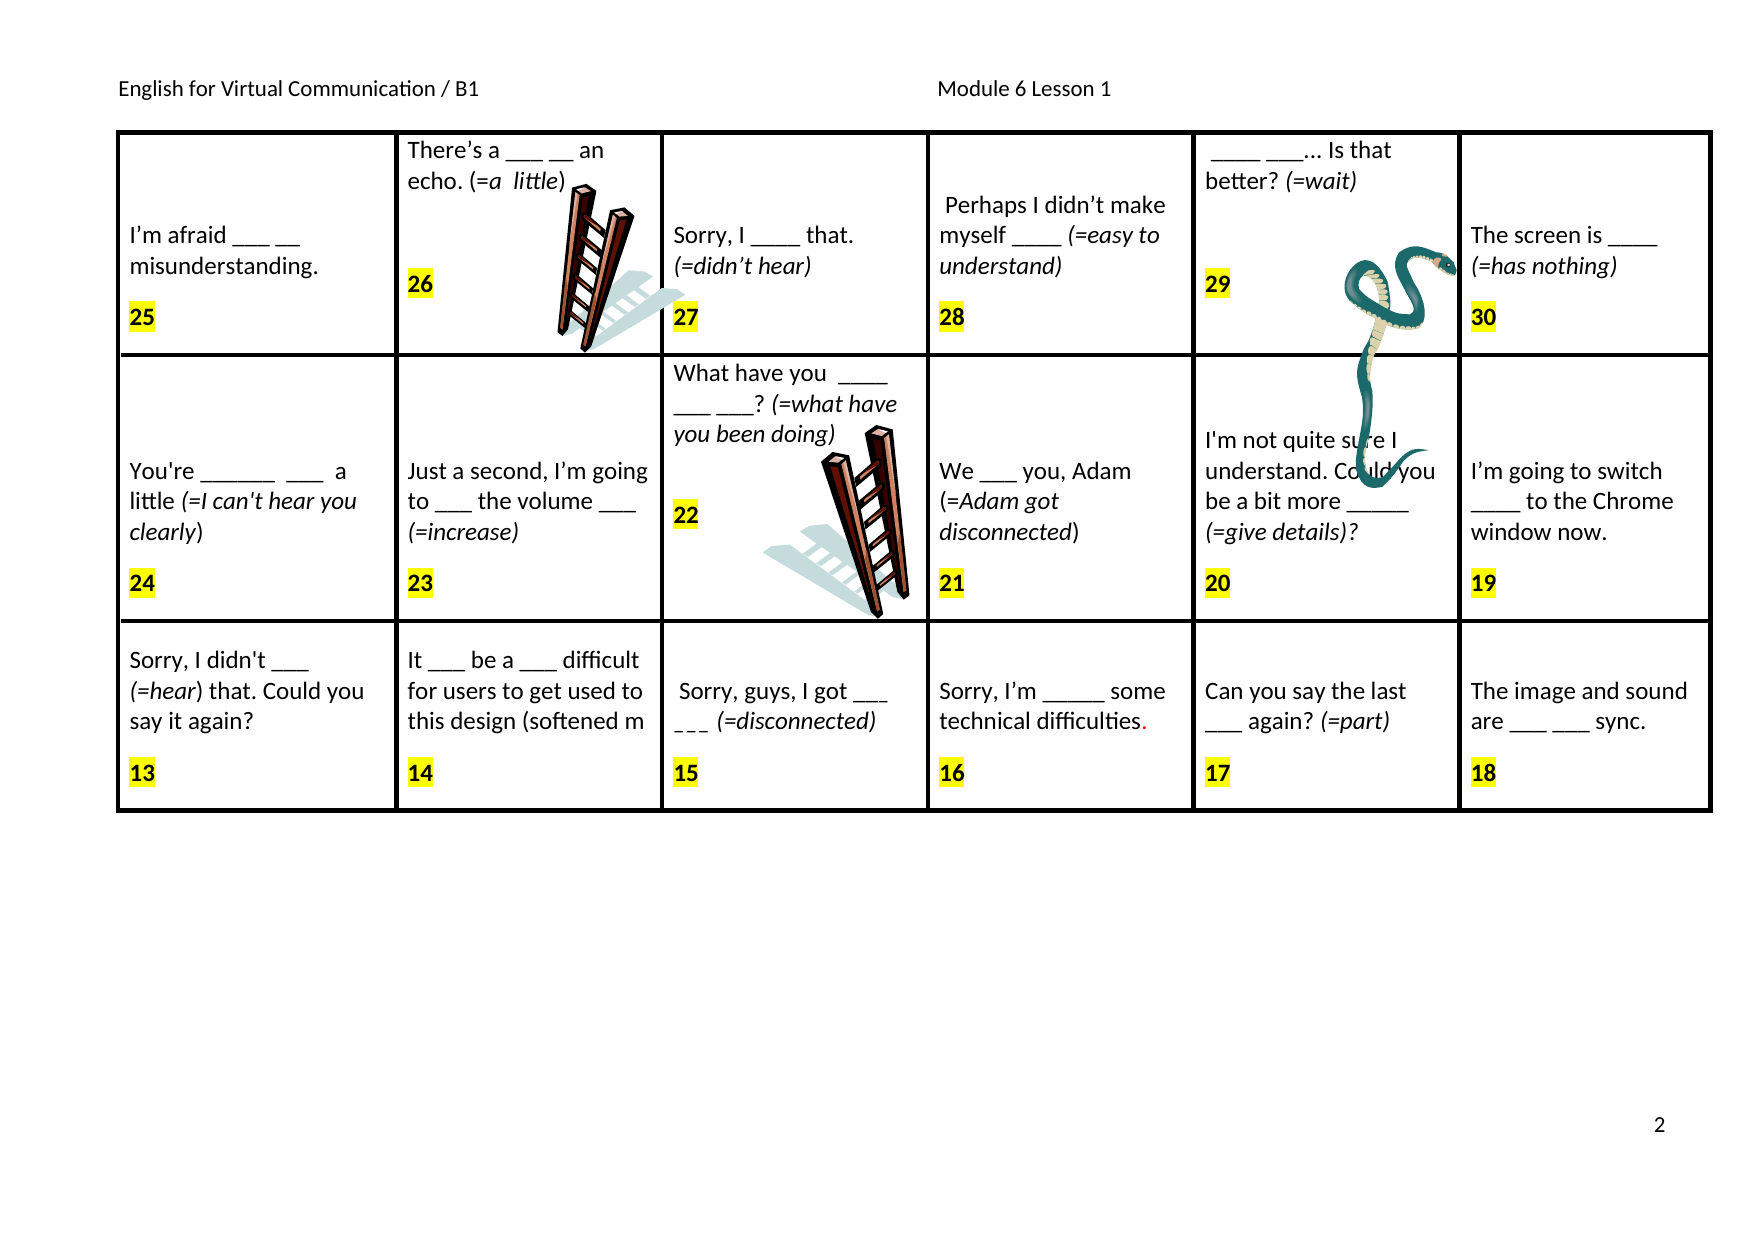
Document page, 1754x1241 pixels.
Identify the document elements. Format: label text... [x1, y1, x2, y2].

table_cell Sorry, I didn't ___ (=hear) that. Could you say it again? 13 [120, 620, 394, 808]
table_header Sorry, I ____ that. (=didn’t hear) 27 [664, 135, 926, 353]
table_cell Sorry, guys, I got ___ ___ (=disconnected) 15 [664, 623, 926, 808]
table_header I’m afraid ___ __ misunderstanding. 25 [120, 135, 394, 353]
table_cell Sorry, I’m _____ some technical difficulties. 16 [930, 623, 1191, 808]
table_cell It ___ be a ___ difficult for users to get used to this design (softened m 14 [399, 623, 660, 808]
table_header There’s a ___ __ an echo. (=a little) 26 [399, 135, 660, 353]
table_cell What have you ____ ___ ___? (=what have you been doing) 22 [664, 357, 926, 619]
table_cell The image and sound are ___ ___ sync. 18 [1462, 623, 1708, 808]
table_header The screen is ____ (=has nothing) 30 [1462, 135, 1708, 353]
table_cell You're ______ ___ a little (=I can't hear you clearly) 24 [120, 354, 394, 619]
table_header Perhaps I didn’t make myself ____ (=easy to understand) 28 [930, 135, 1191, 353]
table_cell I'm not quite sure I understand. Could you be a bit more _____ (=give details)? 20 [1196, 357, 1457, 619]
table_cell I’m going to switch ____ to the Chrome window now. 19 [1462, 357, 1708, 619]
table_header ____ ___... Is that better? (=wait) 29 [1196, 135, 1457, 353]
table_cell Just a second, I’m going to ___ the volume ___ (=increase) 23 [399, 357, 660, 619]
table_cell We ___ you, Adam (=Adam got disconnected) 21 [930, 357, 1191, 619]
table_cell Can you say the last ___ again? (=part) 17 [1196, 623, 1457, 808]
